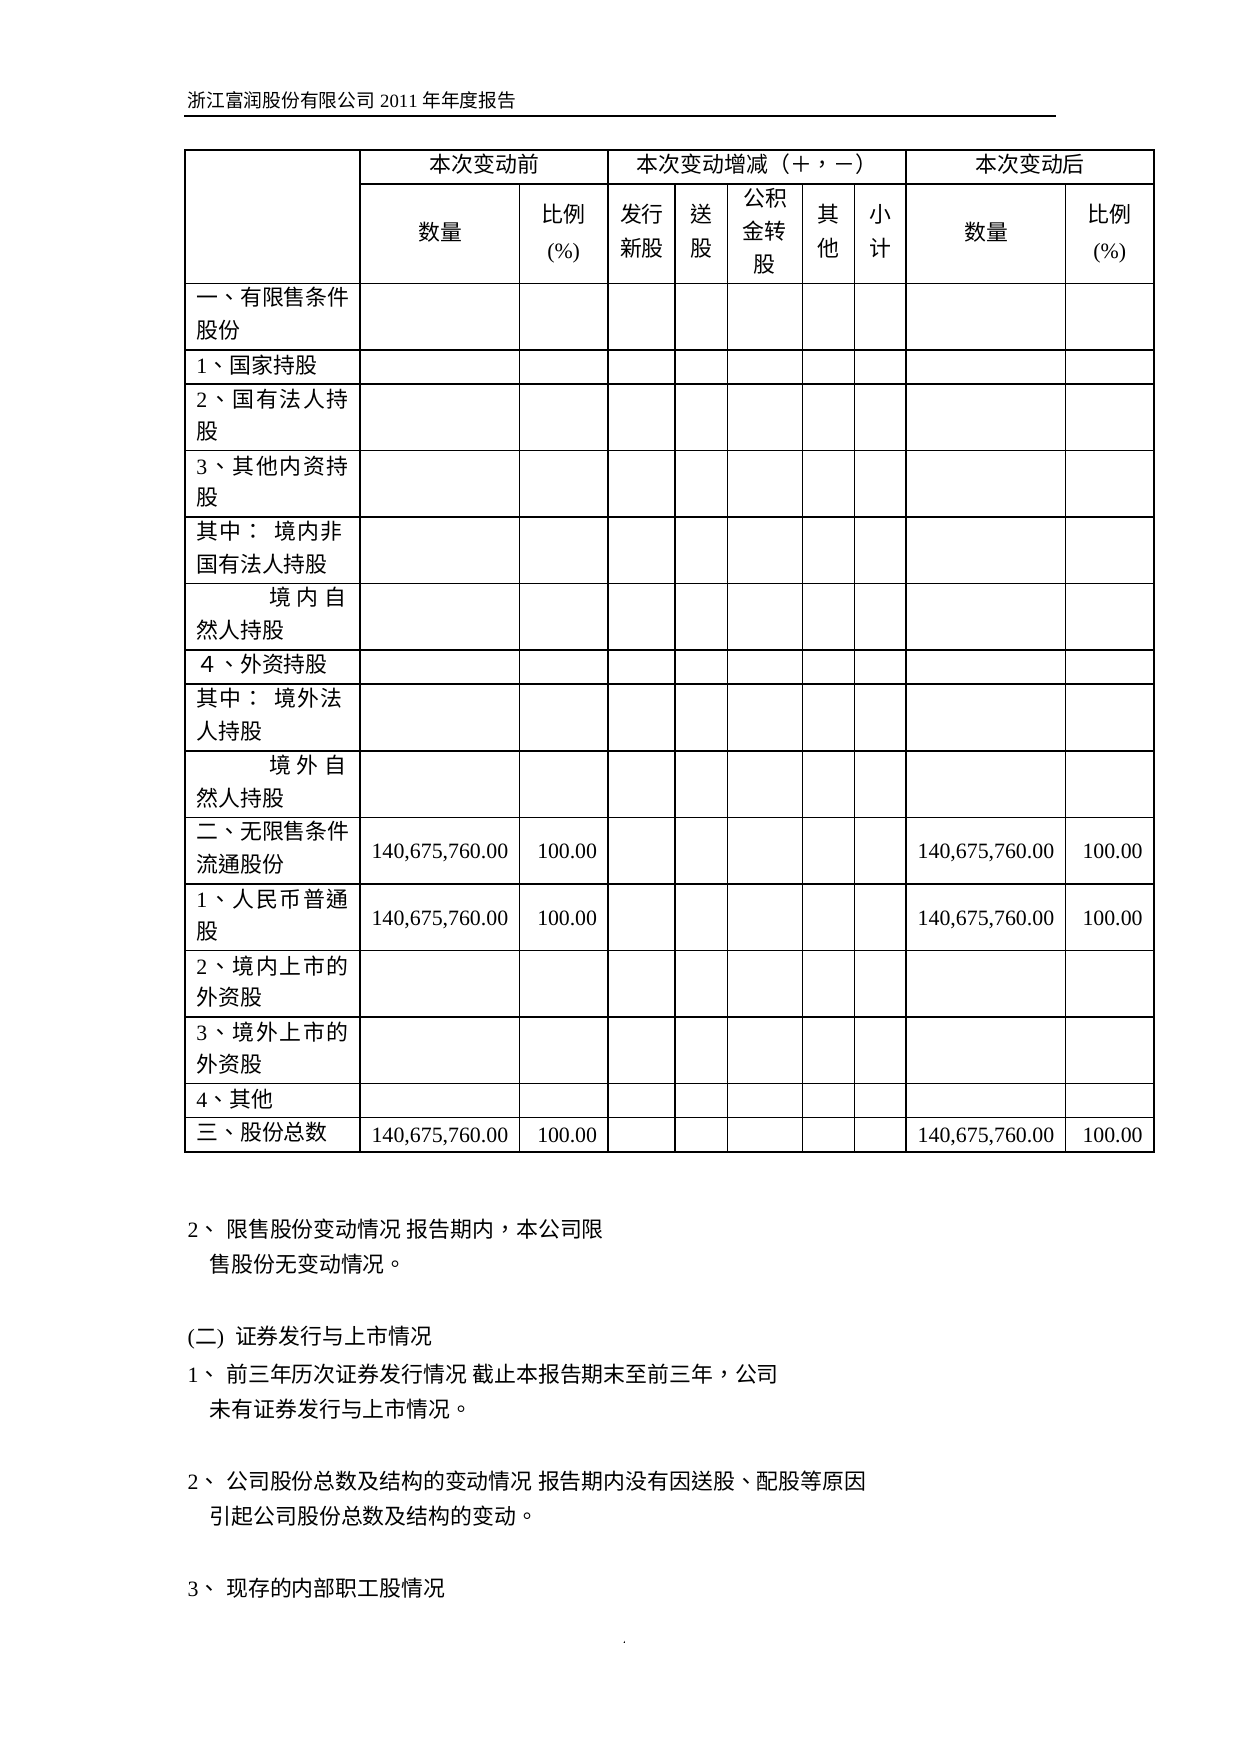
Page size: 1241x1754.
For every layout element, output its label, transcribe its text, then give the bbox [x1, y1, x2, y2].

table_cell [803, 1018, 854, 1083]
table_cell [676, 685, 727, 750]
table_cell [1066, 1018, 1153, 1083]
table_cell [907, 584, 1065, 649]
table_cell [803, 951, 854, 1016]
table_header 本次变动前 [361, 151, 607, 183]
text 3、 现存的内部职工股情况 [187, 1572, 1065, 1602]
table_cell [855, 818, 905, 883]
table_cell 一、有限售条件 股份 [186, 284, 359, 349]
table_cell [907, 518, 1065, 583]
table_cell 140,675,760.00 [361, 818, 519, 883]
table_cell [609, 1084, 674, 1117]
table_cell [803, 752, 854, 816]
table_cell [676, 752, 727, 816]
table_cell 100.00 [520, 818, 607, 883]
table_cell [1066, 1084, 1153, 1117]
table_cell [1066, 284, 1153, 349]
table_cell 二、无限售条件 流通股份 [186, 818, 359, 883]
table_cell 4、其他 [186, 1084, 359, 1117]
table_cell [907, 951, 1065, 1016]
table_cell [855, 951, 905, 1016]
table_cell [728, 685, 802, 750]
table_cell [609, 451, 674, 516]
table_cell [520, 1018, 607, 1083]
table_cell 100.00 [520, 885, 607, 949]
table_cell [855, 385, 905, 449]
table_cell 发行 新股 [609, 185, 674, 282]
table_cell [728, 1084, 802, 1117]
table_cell [1066, 518, 1153, 583]
table_cell 1、国家持股 [186, 351, 359, 383]
table_cell [361, 351, 519, 383]
table_cell 送 股 [676, 185, 727, 282]
table_cell 境 内 自 然人持股 [186, 584, 359, 649]
table_cell [907, 1084, 1065, 1117]
table_cell 1、人民币普通 股 [186, 885, 359, 949]
table_cell 三、股份总数 [186, 1118, 359, 1151]
table_cell [803, 451, 854, 516]
table_cell [609, 351, 674, 383]
table_cell [1066, 752, 1153, 816]
table_cell 比例 (%) [1066, 185, 1153, 282]
table_cell [361, 752, 519, 816]
table_cell [855, 651, 905, 683]
table_cell 140,675,760.00 [907, 885, 1065, 949]
table_cell [728, 885, 802, 949]
table_cell [855, 351, 905, 383]
table_cell [676, 1084, 727, 1117]
table_cell ４、外资持股 [186, 651, 359, 683]
table_cell [855, 284, 905, 349]
table_cell [676, 284, 727, 349]
table_cell [520, 1084, 607, 1117]
table_cell [803, 284, 854, 349]
table_cell [728, 518, 802, 583]
table_cell [520, 651, 607, 683]
table_cell [609, 584, 674, 649]
table_cell [361, 685, 519, 750]
table_cell [907, 385, 1065, 449]
table_cell 比例 (%) [520, 185, 607, 282]
table_cell 3、境外上市的 外资股 [186, 1018, 359, 1083]
table_header 本次变动后 [907, 151, 1153, 183]
table_cell [803, 1118, 854, 1151]
table_cell [803, 818, 854, 883]
table_cell [728, 651, 802, 683]
table_cell [361, 385, 519, 449]
table_cell [803, 584, 854, 649]
table_cell [803, 351, 854, 383]
table_cell [803, 685, 854, 750]
table_cell 140,675,760.00 [907, 818, 1065, 883]
table_cell [676, 351, 727, 383]
table_cell [907, 651, 1065, 683]
table_cell [520, 351, 607, 383]
table_cell 数量 [361, 185, 519, 282]
table_cell [855, 1118, 905, 1151]
table_cell [361, 451, 519, 516]
table_cell [855, 584, 905, 649]
table_cell [907, 451, 1065, 516]
table_cell [728, 951, 802, 1016]
table_cell [676, 584, 727, 649]
table_cell [676, 385, 727, 449]
table_header 本次变动增减（＋，－） [609, 151, 905, 183]
text (二) 证券发行与上市情况 [187, 1321, 1065, 1351]
table_cell [361, 1084, 519, 1117]
table_cell [520, 518, 607, 583]
table_cell [676, 451, 727, 516]
table_cell [855, 752, 905, 816]
table_cell 100.00 [1066, 818, 1153, 883]
table_cell [728, 351, 802, 383]
table_cell [803, 1084, 854, 1117]
table_cell [520, 584, 607, 649]
table_cell [609, 651, 674, 683]
table_cell [907, 1018, 1065, 1083]
table_cell [609, 951, 674, 1016]
table_cell 其中： 境内非 国有法人持股 [186, 518, 359, 583]
table_cell [1066, 385, 1153, 449]
table_cell [855, 1018, 905, 1083]
table_cell 140,675,760.00 [361, 1118, 519, 1151]
table_cell [728, 1118, 802, 1151]
table_cell [907, 752, 1065, 816]
table_cell [728, 584, 802, 649]
table_cell [803, 385, 854, 449]
table_cell [855, 518, 905, 583]
table_cell [609, 1018, 674, 1083]
table_cell [676, 1018, 727, 1083]
table_cell 2、国有法人持 股 [186, 385, 359, 449]
table_cell [676, 651, 727, 683]
table_cell [361, 951, 519, 1016]
text 1、 前三年历次证券发行情况 截止本报告期末至前三年，公司未有证券发行与上市情况。 [187, 1359, 781, 1424]
table_cell [907, 685, 1065, 750]
table_cell [609, 885, 674, 949]
table_cell 小 计 [855, 185, 905, 282]
table_cell [803, 518, 854, 583]
table_cell [609, 518, 674, 583]
text 2、 公司股份总数及结构的变动情况 报告期内没有因送股、配股等原因引起公司股份总数及结构的变动。 [187, 1466, 868, 1530]
table_cell [803, 651, 854, 683]
table_cell [907, 351, 1065, 383]
table_cell 公积 金转 股 [728, 185, 802, 282]
table_cell [609, 385, 674, 449]
table_cell [728, 284, 802, 349]
text 2、 限售股份变动情况 报告期内，本公司限售股份无变动情况。 [187, 1214, 606, 1279]
table_cell [676, 818, 727, 883]
table_cell 其 他 [803, 185, 854, 282]
table_cell [609, 1118, 674, 1151]
table_cell 140,675,760.00 [361, 885, 519, 949]
table_cell [1066, 685, 1153, 750]
table_cell [520, 385, 607, 449]
table_cell [1066, 351, 1153, 383]
table_cell [676, 518, 727, 583]
table_cell [855, 1084, 905, 1117]
table_cell [1066, 584, 1153, 649]
table_header [186, 151, 359, 282]
table_cell [361, 1018, 519, 1083]
table_cell 100.00 [1066, 885, 1153, 949]
table_cell [728, 385, 802, 449]
table_cell [855, 685, 905, 750]
table_cell [609, 284, 674, 349]
table_cell [520, 752, 607, 816]
table_cell [520, 685, 607, 750]
table_cell [728, 1018, 802, 1083]
table_cell 3、其他内资持 股 [186, 451, 359, 516]
table_cell [855, 451, 905, 516]
table_cell [728, 752, 802, 816]
table_cell [361, 518, 519, 583]
table_cell 140,675,760.00 [907, 1118, 1065, 1151]
table_cell [520, 284, 607, 349]
table_cell 数量 [907, 185, 1065, 282]
table_cell 境 外 自 然人持股 [186, 752, 359, 816]
table_cell 100.00 [1066, 1118, 1153, 1151]
table_cell [728, 818, 802, 883]
table_cell [676, 1118, 727, 1151]
table_cell [676, 951, 727, 1016]
table_cell [1066, 651, 1153, 683]
table_cell [855, 885, 905, 949]
table_cell [728, 451, 802, 516]
table_cell [907, 284, 1065, 349]
table_cell [676, 885, 727, 949]
table_cell [609, 685, 674, 750]
table_cell [361, 651, 519, 683]
table_cell [361, 284, 519, 349]
table_cell [609, 752, 674, 816]
table_cell [520, 451, 607, 516]
table_cell [1066, 451, 1153, 516]
table_cell [361, 584, 519, 649]
table_cell 2、境内上市的 外资股 [186, 951, 359, 1016]
table_cell [520, 951, 607, 1016]
table_cell 100.00 [520, 1118, 607, 1151]
table_cell [1066, 951, 1153, 1016]
table_cell 其中： 境外法 人持股 [186, 685, 359, 750]
table_cell [609, 818, 674, 883]
table_cell [803, 885, 854, 949]
